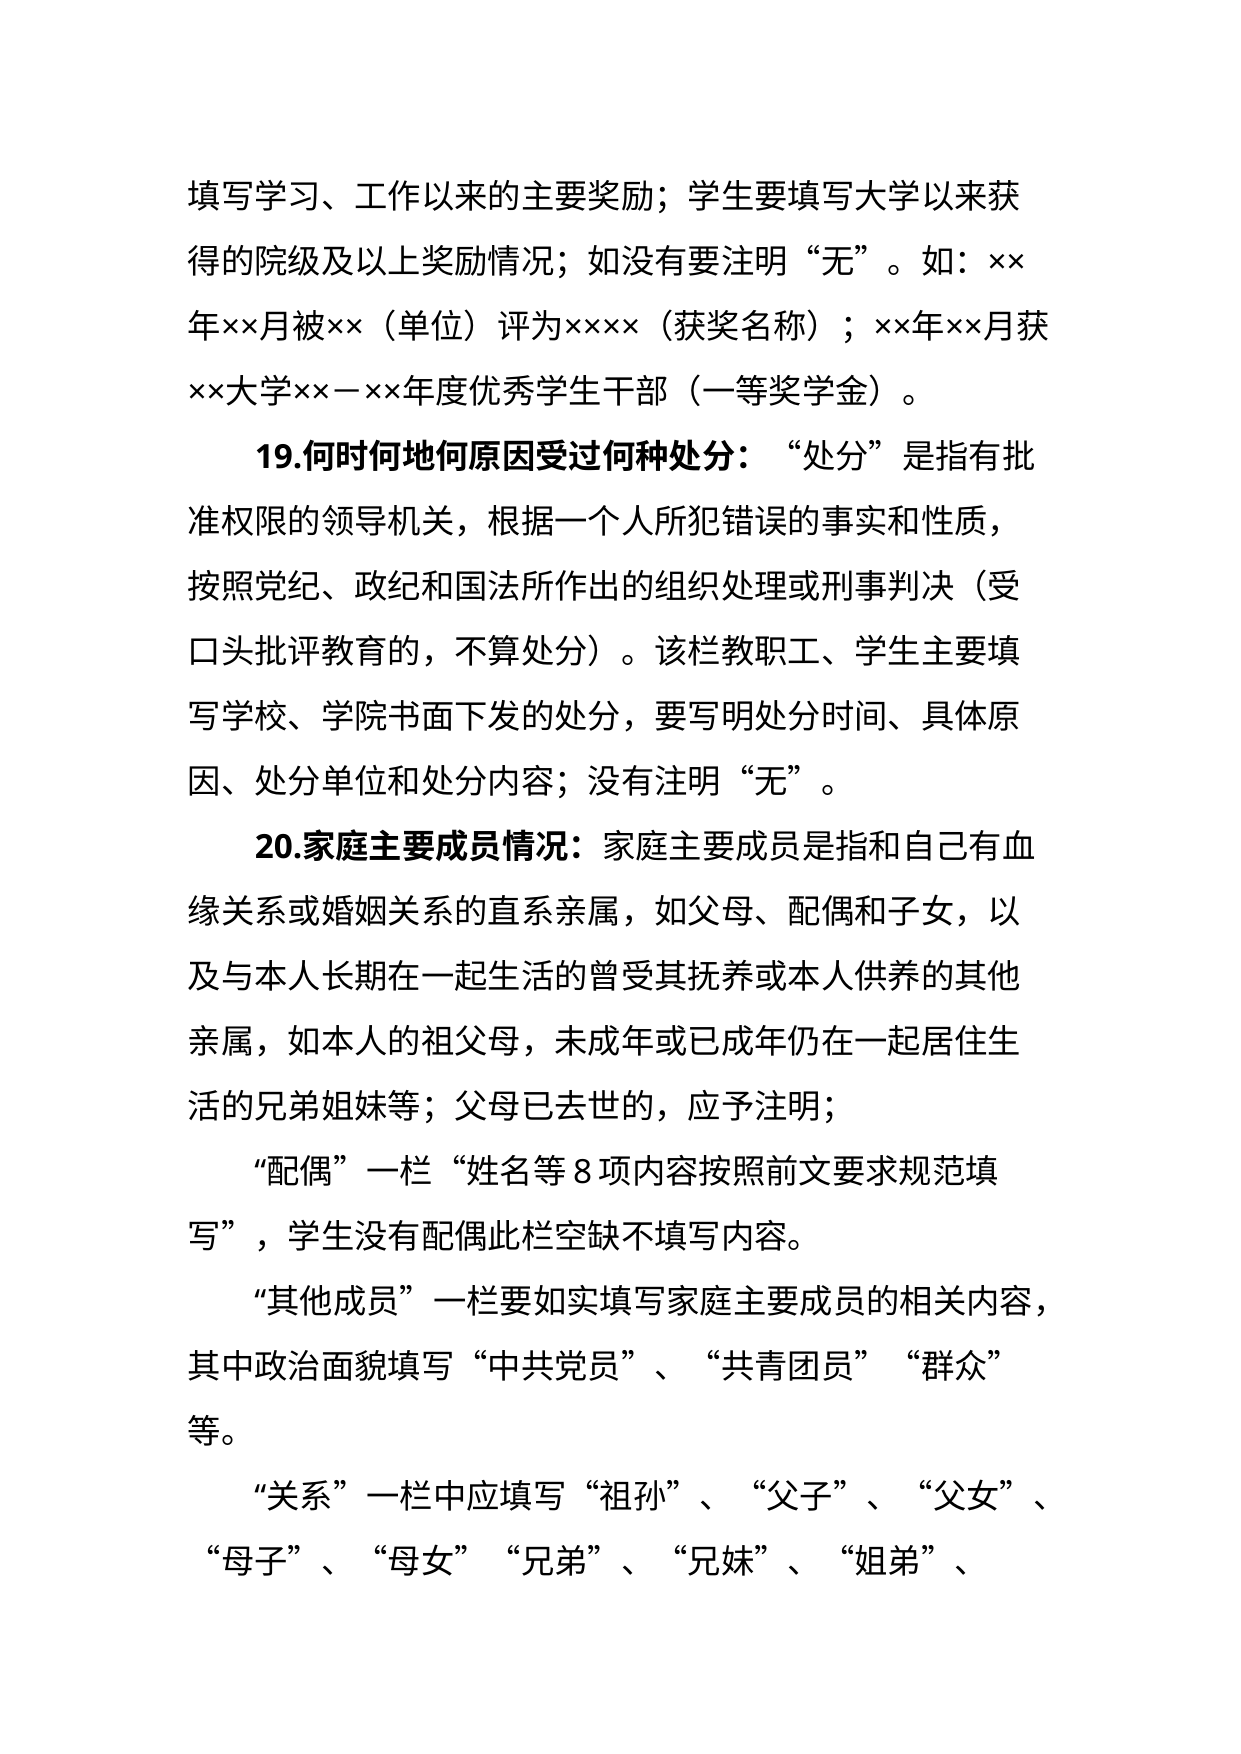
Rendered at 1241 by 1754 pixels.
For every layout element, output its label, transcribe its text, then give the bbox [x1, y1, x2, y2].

text 20.家庭主要成员情况：家庭主要成员是指和自己有血缘关系或婚姻关系的直系亲属，如父母、配偶和子女，以及与本人长期在一起生活的曾受其抚养或本人供养的其他亲属，如本人的祖父母，未成年或已成年仍在一起居住生活的兄弟姐妹等；父母已去世的，应予注明； [187, 812, 1053, 1137]
text “配偶”一栏“姓名等8项内容按照前文要求规范填写”，学生没有配偶此栏空缺不填写内容。 [187, 1137, 1053, 1267]
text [187, 1462, 1053, 1592]
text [187, 162, 1053, 422]
text 19.何时何地何原因受过何种处分：“处分”是指有批准权限的领导机关，根据一个人所犯错误的事实和性质，按照党纪、政纪和国法所作出的组织处理或刑事判决（受口头批评教育的，不算处分）。该栏教职工、学生主要填写学校、学院书面下发的处分，要写明处分时间、具体原因、处分单位和处分内容；没有注明“无”。 [187, 422, 1053, 812]
text “其他成员”一栏要如实填写家庭主要成员的相关内容，其中政治面貌填写“中共党员”、“共青团员”“群众”等。 [187, 1267, 1053, 1462]
